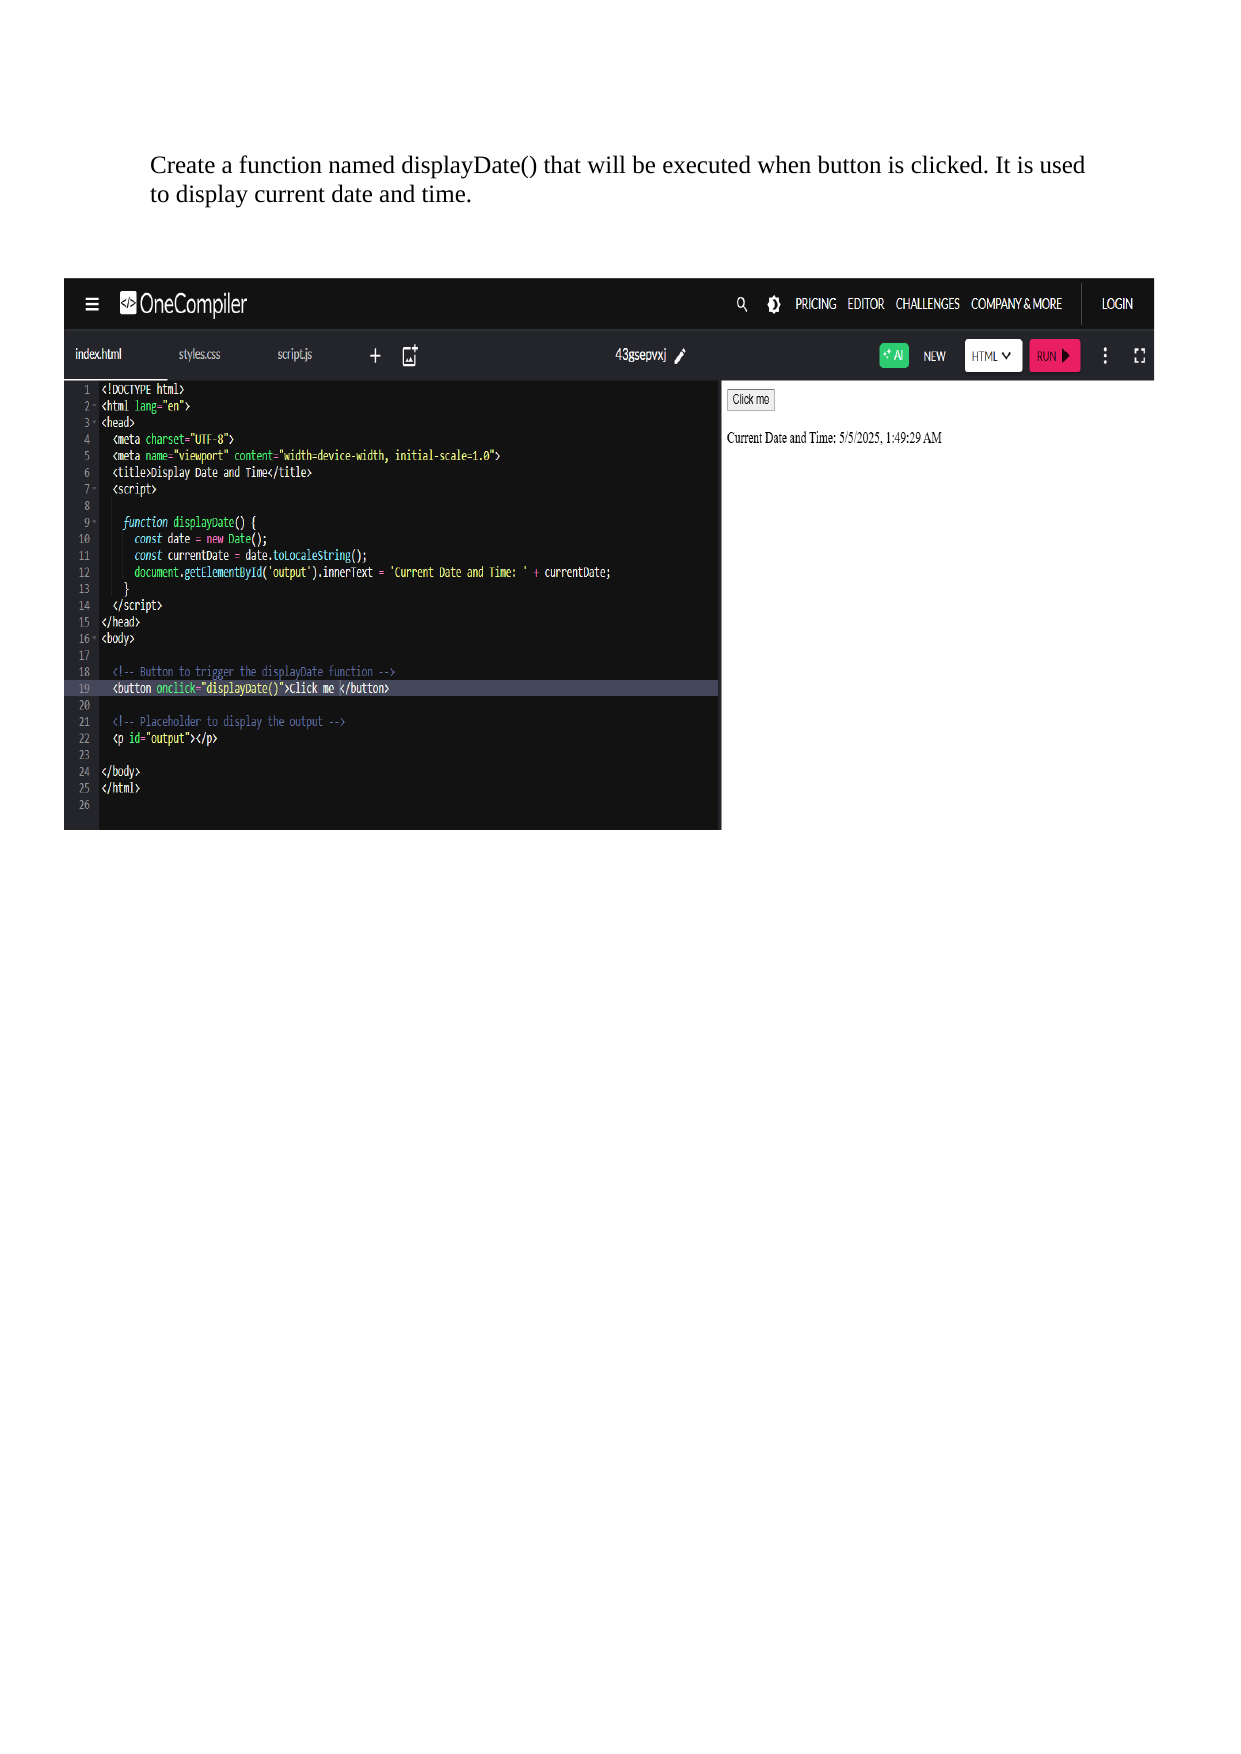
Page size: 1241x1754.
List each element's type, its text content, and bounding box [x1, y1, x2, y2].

text Create a function named displayDate() that will be executed when button is clicked. It is used to display current date and time. [150, 150, 1090, 207]
picture [63, 278, 1154, 829]
